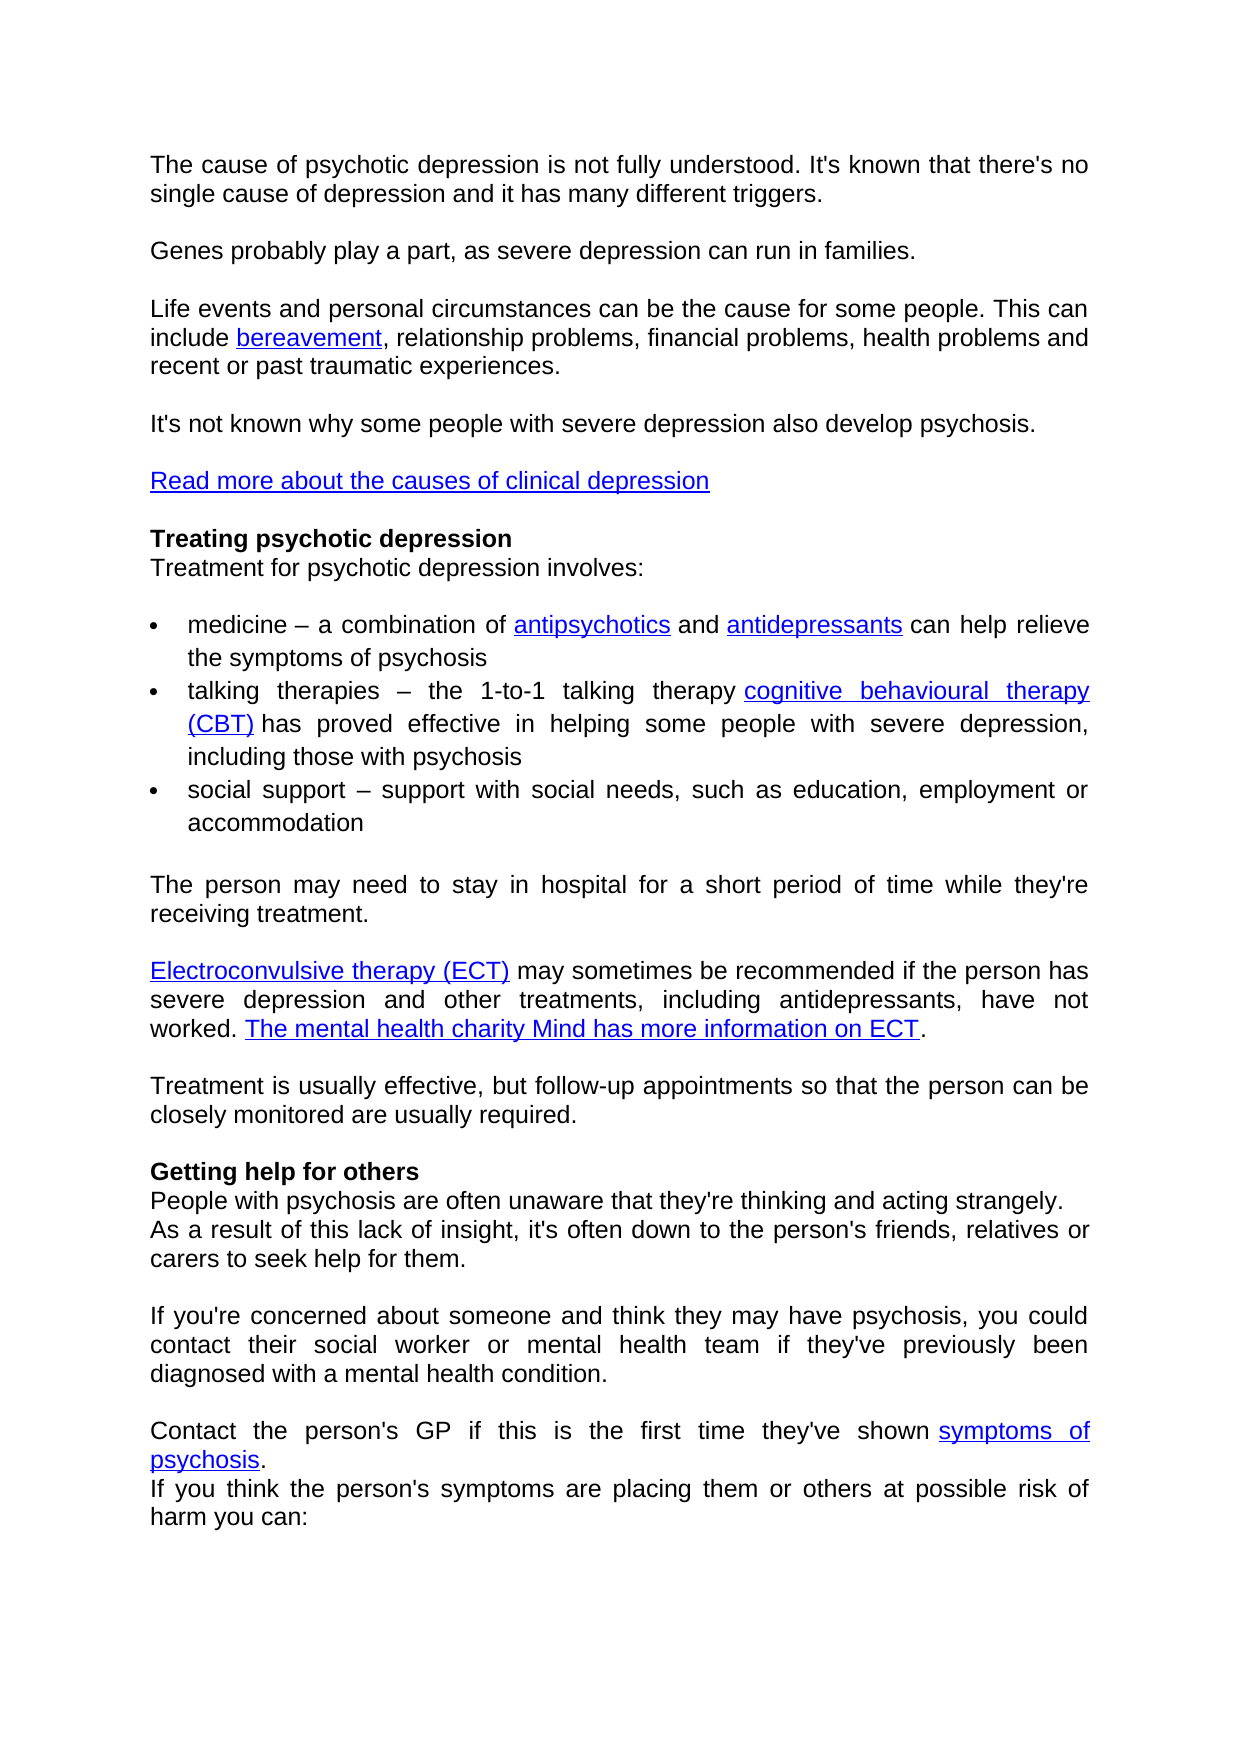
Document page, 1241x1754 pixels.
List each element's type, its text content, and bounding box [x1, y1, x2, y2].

text Treating psychotic depression [150, 524, 1090, 552]
text Treatment is usually effective, but follow-up appointments so that the person can be closely monitored are usually required. [150, 1071, 1090, 1129]
text The person may need to stay in hospital for a short period of time while they're receiving treatment. [150, 870, 1090, 927]
text Getting help for others [150, 1157, 1090, 1186]
text Electroconvulsive therapy (ECT) may sometimes be recommended if the person has severe depression and other treatments, including antidepressants, have not worked. The mental health charity Mind has more information on ECT. [150, 956, 1090, 1042]
list medicine – a combination of antipsychotics and antidepressants can help relieve the symptoms of psychosis [150, 610, 1090, 672]
text As a result of this lack of insight, it's often down to the person's friends, relatives or carers to seek help for them. [150, 1215, 1090, 1272]
text Genes probably play a part, as severe depression can run in families. [150, 236, 1090, 265]
text Treatment for psychotic depression involves: [150, 552, 1090, 581]
text People with psychosis are often unaware that they're thinking and acting strangely. [150, 1186, 1090, 1215]
text It's not known why some people with severe depression also develop psychosis. [150, 409, 1090, 437]
text If you think the person's symptoms are placing them or others at possible risk of harm you can: [150, 1474, 1090, 1531]
text The cause of psychotic depression is not fully understood. It's known that there's no single cause of depression and it has many different triggers. [150, 150, 1090, 207]
text Read more about the causes of clinical depression [150, 466, 1090, 495]
text If you're concerned about someone and think they may have psychosis, you could contact their social worker or mental health team if they've previously been diagnosed with a mental health condition. [150, 1301, 1090, 1387]
text Life events and personal circumstances can be the cause for some people. This can include bereavement, relationship problems, financial problems, health problems and recent or past traumatic experiences. [150, 294, 1090, 380]
list talking therapies – the 1-to-1 talking therapy cognitive behavioural therapy (CBT) has proved effective in helping some people with severe depression, including those with psychosis [150, 676, 1090, 771]
text Contact the person's GP if this is the first time they've shown symptoms of psychosis. [150, 1416, 1090, 1474]
list social support – support with social needs, such as education, employment or accommodation [150, 775, 1090, 837]
